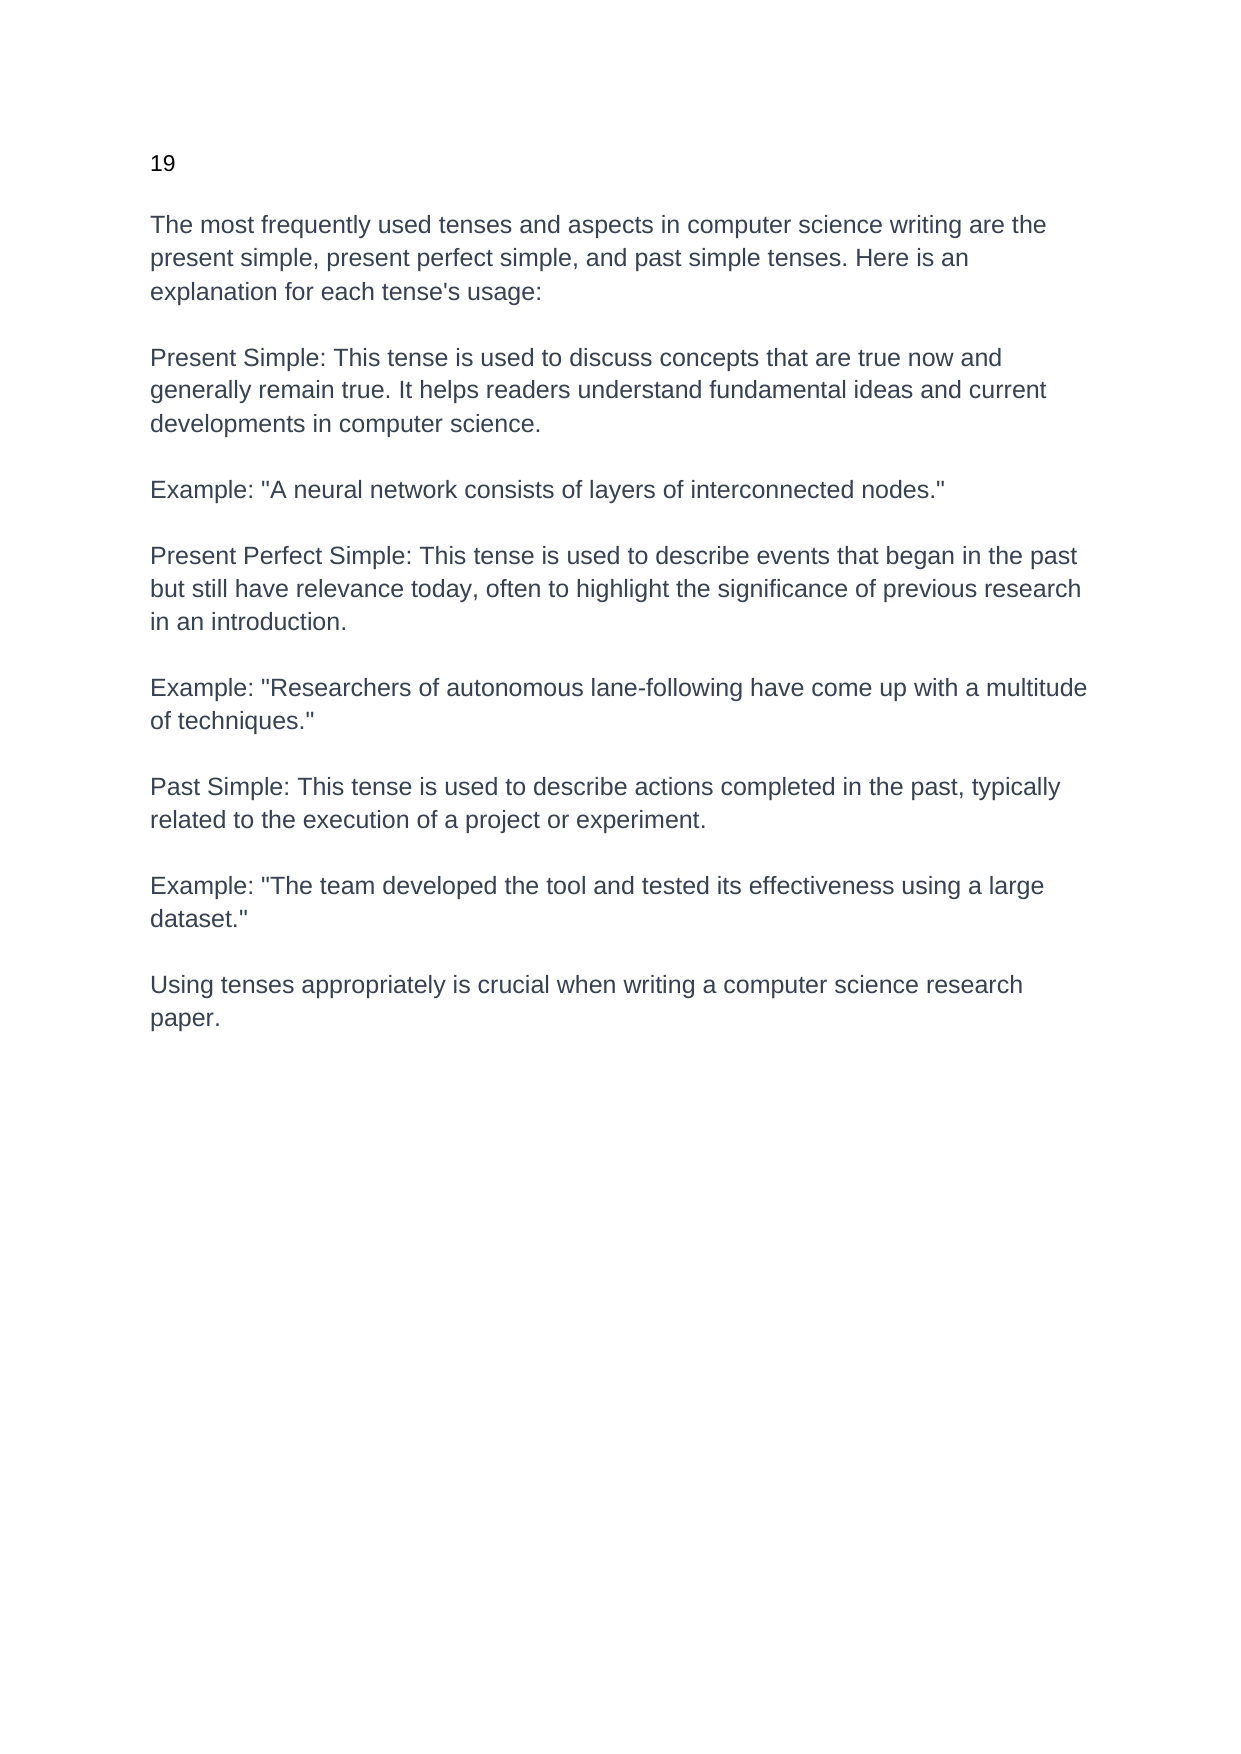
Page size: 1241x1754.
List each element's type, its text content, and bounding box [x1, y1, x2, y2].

text 19 [150, 150, 1090, 176]
text Example: "A neural network consists of layers of interconnected nodes." [150, 474, 1090, 503]
text Present Perfect Simple: This tense is used to describe events that began in the past but still have relevance today, often to highlight the significance of previous research in an introduction. [150, 541, 1090, 635]
text Example: "Researchers of autonomous lane-following have come up with a multitude of techniques." [150, 673, 1090, 734]
text Past Simple: This tense is used to describe actions completed in the past, typically related to the execution of a project or experiment. [150, 772, 1090, 833]
text Example: "The team developed the tool and tested its effectiveness using a large dataset." [150, 871, 1090, 933]
text Using tenses appropriately is crucial when writing a computer science research paper. [150, 970, 1090, 1032]
text The most frequently used tenses and aspects in computer science writing are the present simple, present perfect simple, and past simple tenses. Here is an explanation for each tense's usage: [150, 210, 1090, 305]
text Present Simple: This tense is used to discuss concepts that are true now and generally remain true. It helps readers understand fundamental ideas and current developments in computer science. [150, 342, 1090, 437]
